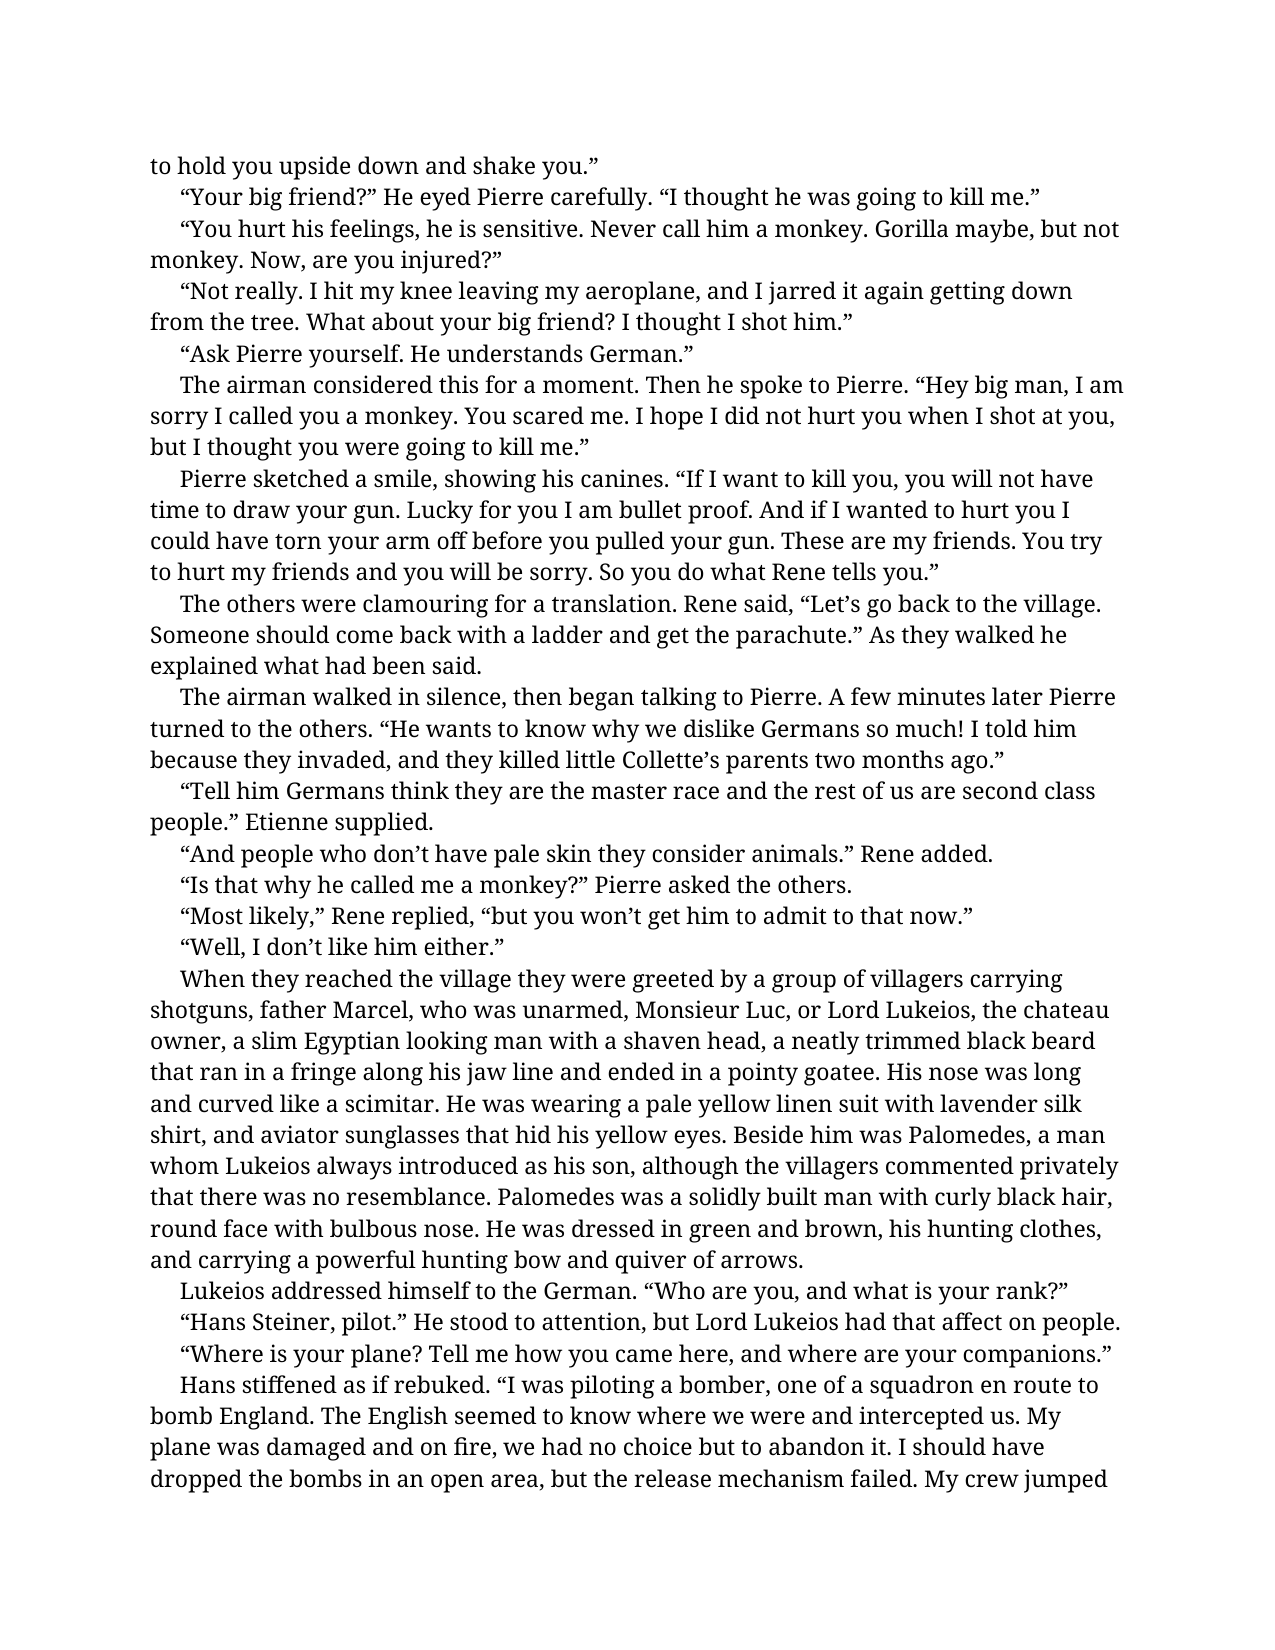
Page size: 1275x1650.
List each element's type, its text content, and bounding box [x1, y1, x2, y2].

text Lukeios addressed himself to the German. “Who are you, and what is your rank?” [150, 1275, 1125, 1306]
text “Most likely,” Rene replied, “but you won’t get him to admit to that now.” [150, 900, 1125, 931]
text The airman considered this for a moment. Then he spoke to Pierre. “Hey big man, I am sorry I called you a monkey. You scared me. I hope I did not hurt you when I shot at you, but I thought you were going to kill me.” [150, 369, 1125, 462]
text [150, 150, 1125, 181]
text “Is that why he called me a monkey?” Pierre asked the others. [150, 869, 1125, 900]
text “Well, I don’t like him either.” [150, 931, 1125, 962]
text “Tell him Germans think they are the master race and the rest of us are second class people.” Etienne supplied. [150, 775, 1125, 837]
text “And people who don’t have pale skin they consider animals.” Rene added. [150, 837, 1125, 869]
text “Your big friend?” He eyed Pierre carefully. “I thought he was going to kill me.” [150, 181, 1125, 212]
text Pierre sketched a smile, showing his canines. “If I want to kill you, you will not have time to draw your gun. Lucky for you I am bullet proof. And if I wanted to hurt you I could have torn your arm off before you pulled your gun. These are my friends. You try to hurt my friends and you will be sorry. So you do what Rene tells you.” [150, 462, 1125, 587]
text The others were clamouring for a translation. Rene said, “Let’s go back to the village. Someone should come back with a ladder and get the parachute.” As they walked he explained what had been said. [150, 587, 1125, 681]
text “Ask Pierre yourself. He understands German.” [150, 337, 1125, 369]
text The airman walked in silence, then began talking to Pierre. A few minutes later Pierre turned to the others. “He wants to know why we dislike Germans so much! I told him because they invaded, and they killed little Collette’s parents two months ago.” [150, 681, 1125, 775]
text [150, 1369, 1125, 1494]
text When they reached the village they were greeted by a group of villagers carrying shotguns, father Marcel, who was unarmed, Monsieur Luc, or Lord Lukeios, the chateau owner, a slim Egyptian looking man with a shaven head, a neatly trimmed black beard that ran in a fringe along his jaw line and ended in a pointy goatee. His nose was long and curved like a scimitar. He was wearing a pale yellow linen suit with lavender silk shirt, and aviator sunglasses that hid his yellow eyes. Beside him was Palomedes, a man whom Lukeios always introduced as his son, although the villagers commented privately that there was no resemblance. Palomedes was a solidly built man with curly black hair, round face with bulbous nose. He was dressed in green and brown, his hunting clothes, and carrying a powerful hunting bow and quiver of arrows. [150, 962, 1125, 1275]
text “Hans Steiner, pilot.” He stood to attention, but Lord Lukeios had that affect on people. [150, 1306, 1125, 1337]
text “You hurt his feelings, he is sensitive. Never call him a monkey. Gorilla maybe, but not monkey. Now, are you injured?” [150, 212, 1125, 275]
text “Where is your plane? Tell me how you came here, and where are your companions.” [150, 1337, 1125, 1369]
text “Not really. I hit my knee leaving my aeroplane, and I jarred it again getting down from the tree. What about your big friend? I thought I shot him.” [150, 275, 1125, 337]
